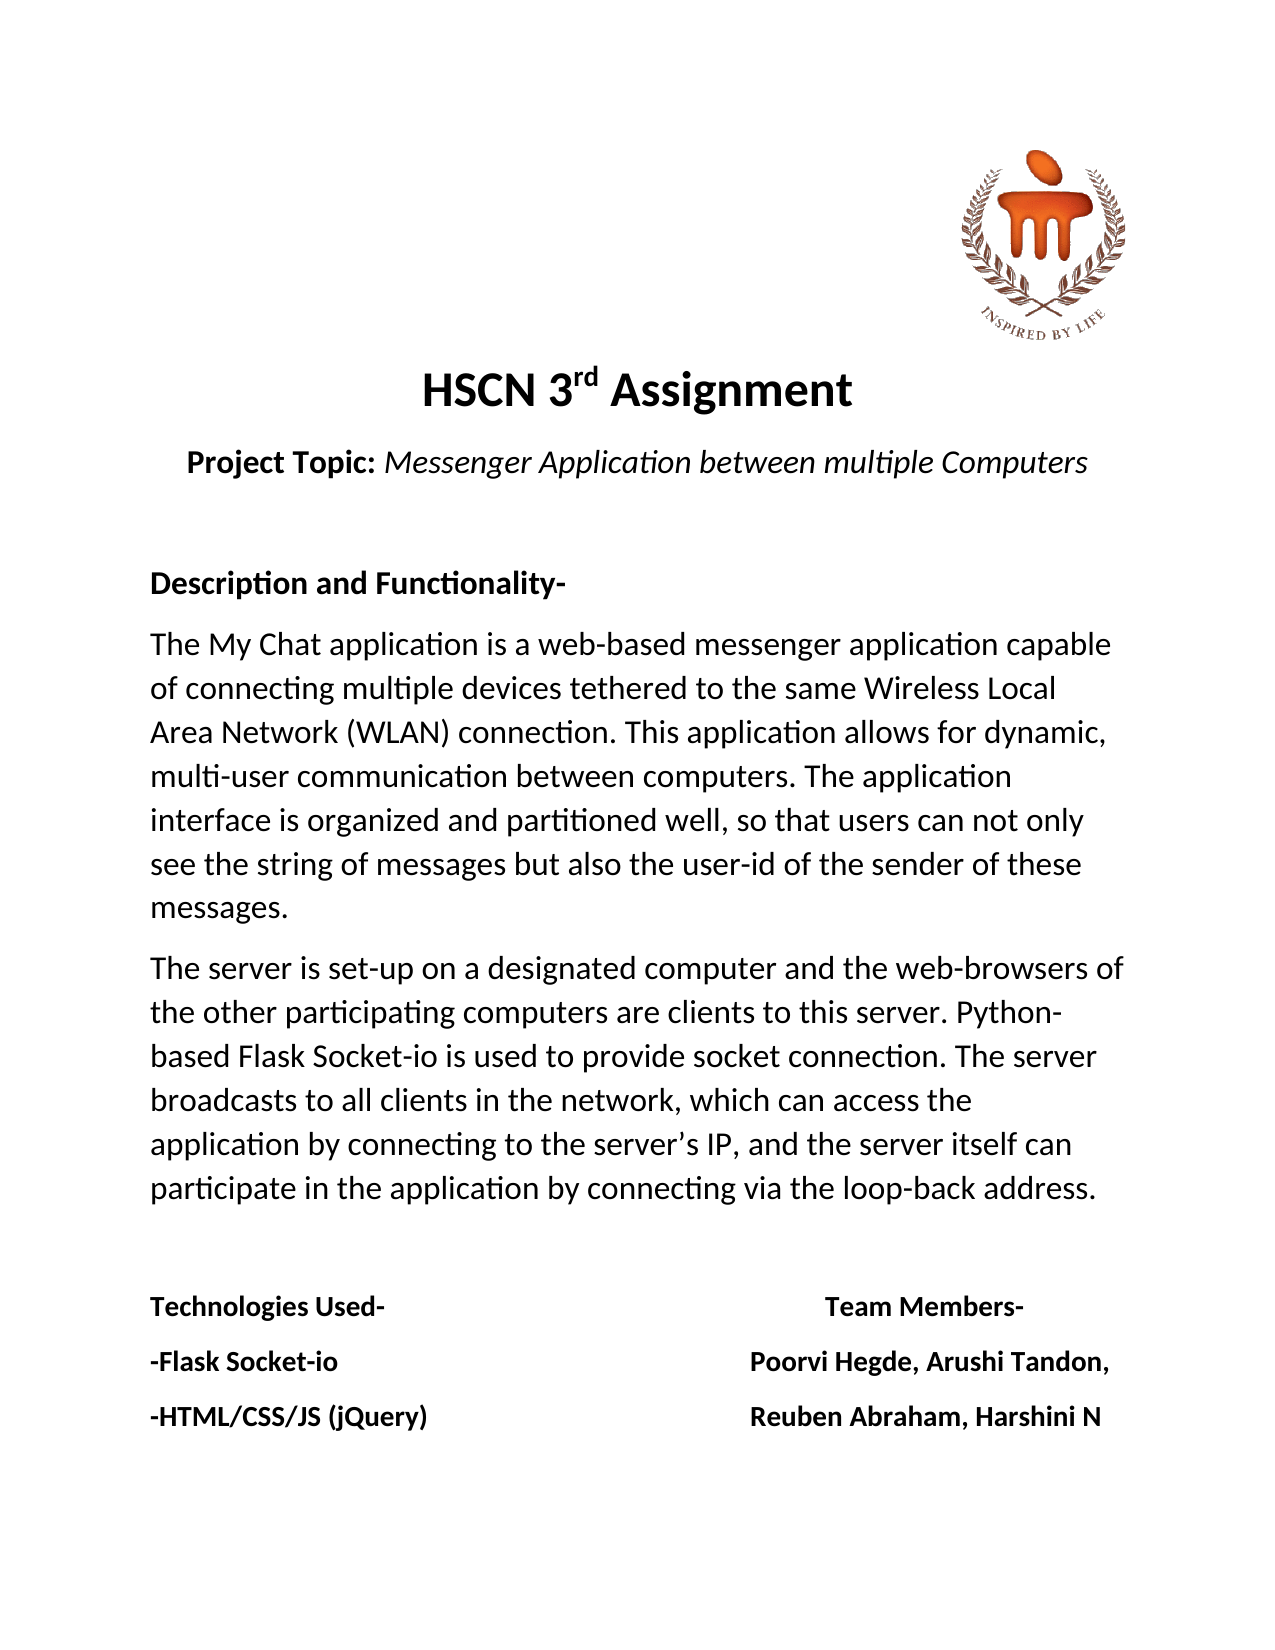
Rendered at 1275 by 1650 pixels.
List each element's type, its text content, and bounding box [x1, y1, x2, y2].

text Technologies Used- Team Members- [150, 1288, 1125, 1324]
text Description and Functionality- [150, 562, 1125, 603]
text Project Topic: Messenger Application between multiple Computers [150, 441, 1125, 482]
text The server is set-up on a designated computer and the web-browsers of the other participating computers are clients to this server. Python-based Flask Socket-io is used to provide socket connection. The server broadcasts to all clients in the network, which can access the application by connecting to the server’s IP, and the server itself can participate in the application by connecting via the loop-back address. [150, 947, 1125, 1208]
picture [961, 150, 1125, 340]
text The My Chat application is a web-based messenger application capable of connecting multiple devices tethered to the same Wireless Local Area Network (WLAN) connection. This application allows for dynamic, multi-user communication between computers. The application interface is organized and partitioned well, so that users can not only see the string of messages but also the user-id of the sender of these messages. [150, 623, 1125, 927]
text -HTML/CSS/JS (jQuery) Reuben Abraham, Harshini N [150, 1398, 1125, 1434]
text HSCN 3rd Assignment [150, 358, 1125, 419]
text -Flask Socket-io Poorvi Hegde, Arushi Tandon, [150, 1343, 1125, 1379]
